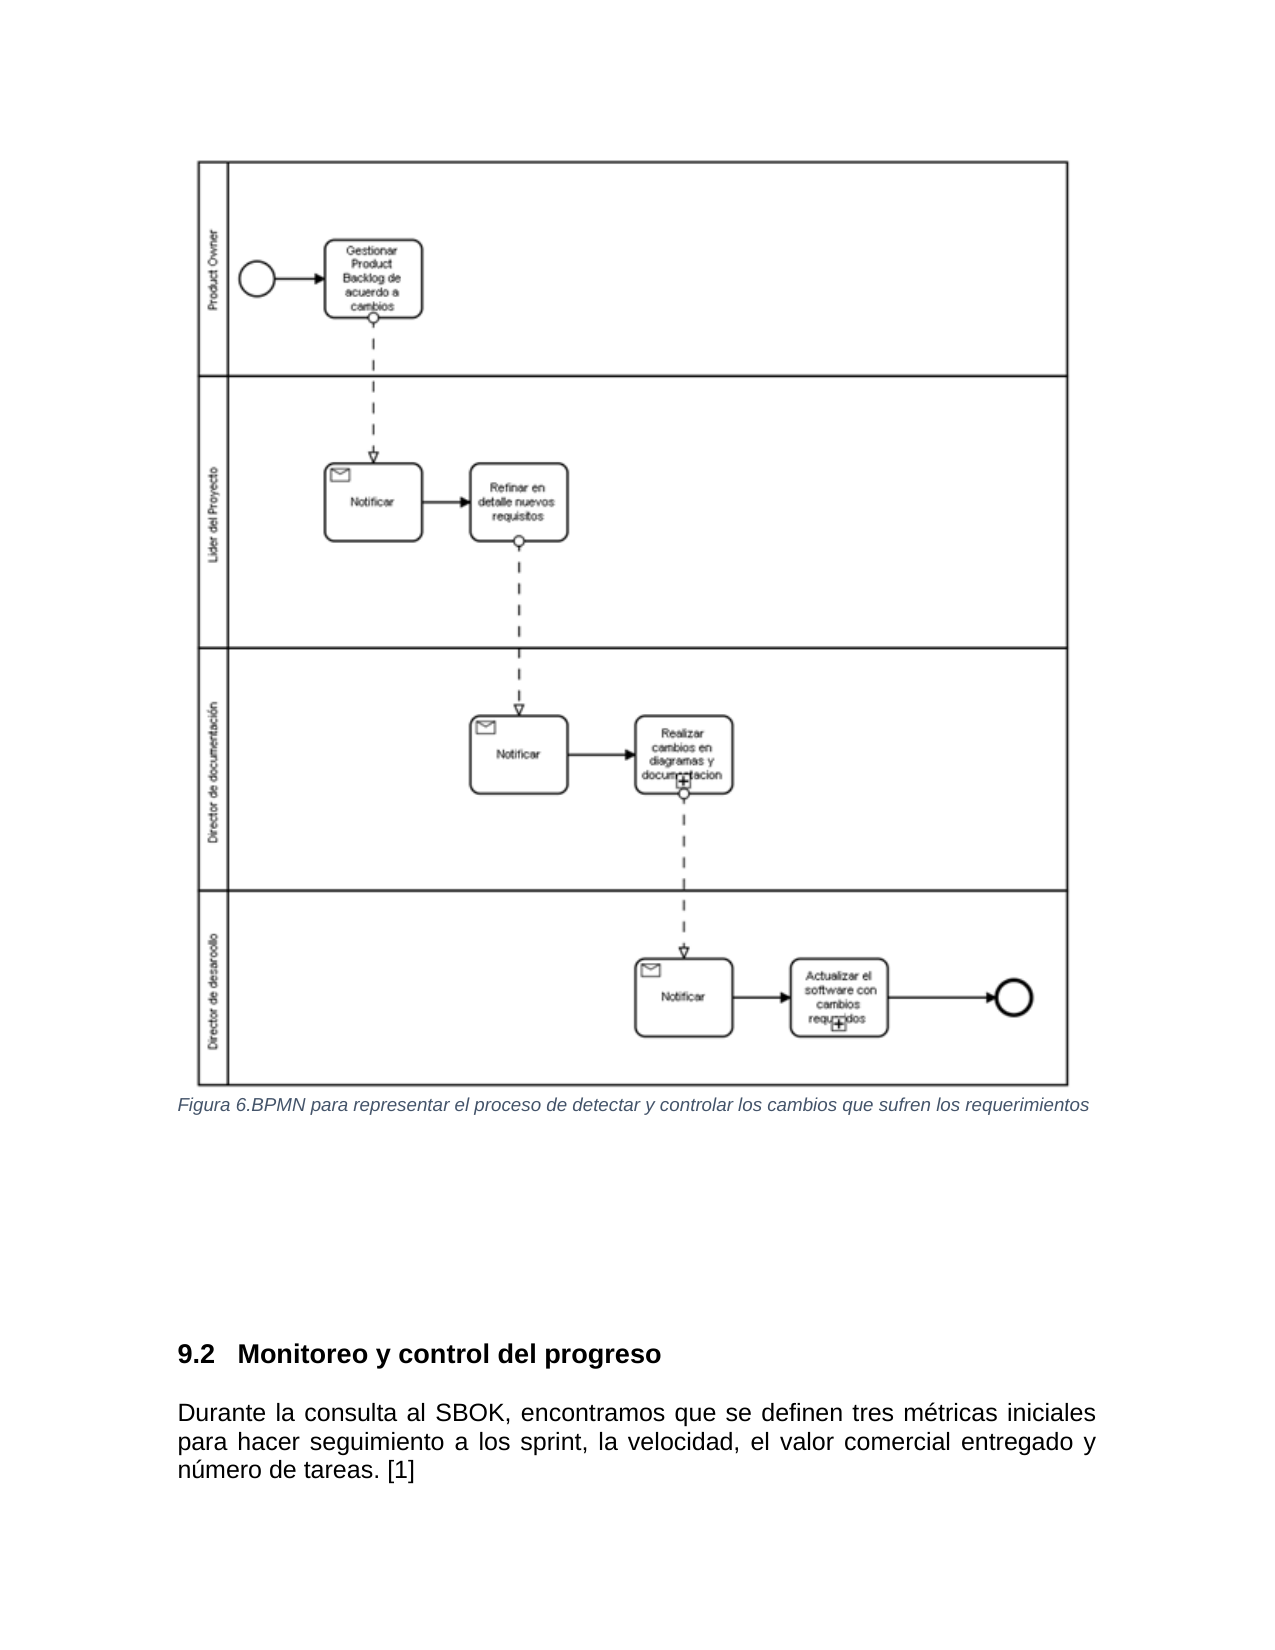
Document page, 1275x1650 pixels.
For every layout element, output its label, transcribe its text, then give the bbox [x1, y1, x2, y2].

text Figura 6.BPMN para representar el proceso de detectar y controlar los cambios que sufren los requerimientos [177, 1094, 1098, 1116]
picture [177, 147, 1087, 1095]
subtitle Monitoreo y control del progreso [177, 1338, 1098, 1369]
text Durante la consulta al SBOK, encontramos que se definen tres métricas iniciales para hacer seguimiento a los sprint, la velocidad, el valor comercial entregado y número de tareas. [177, 1398, 1098, 1484]
